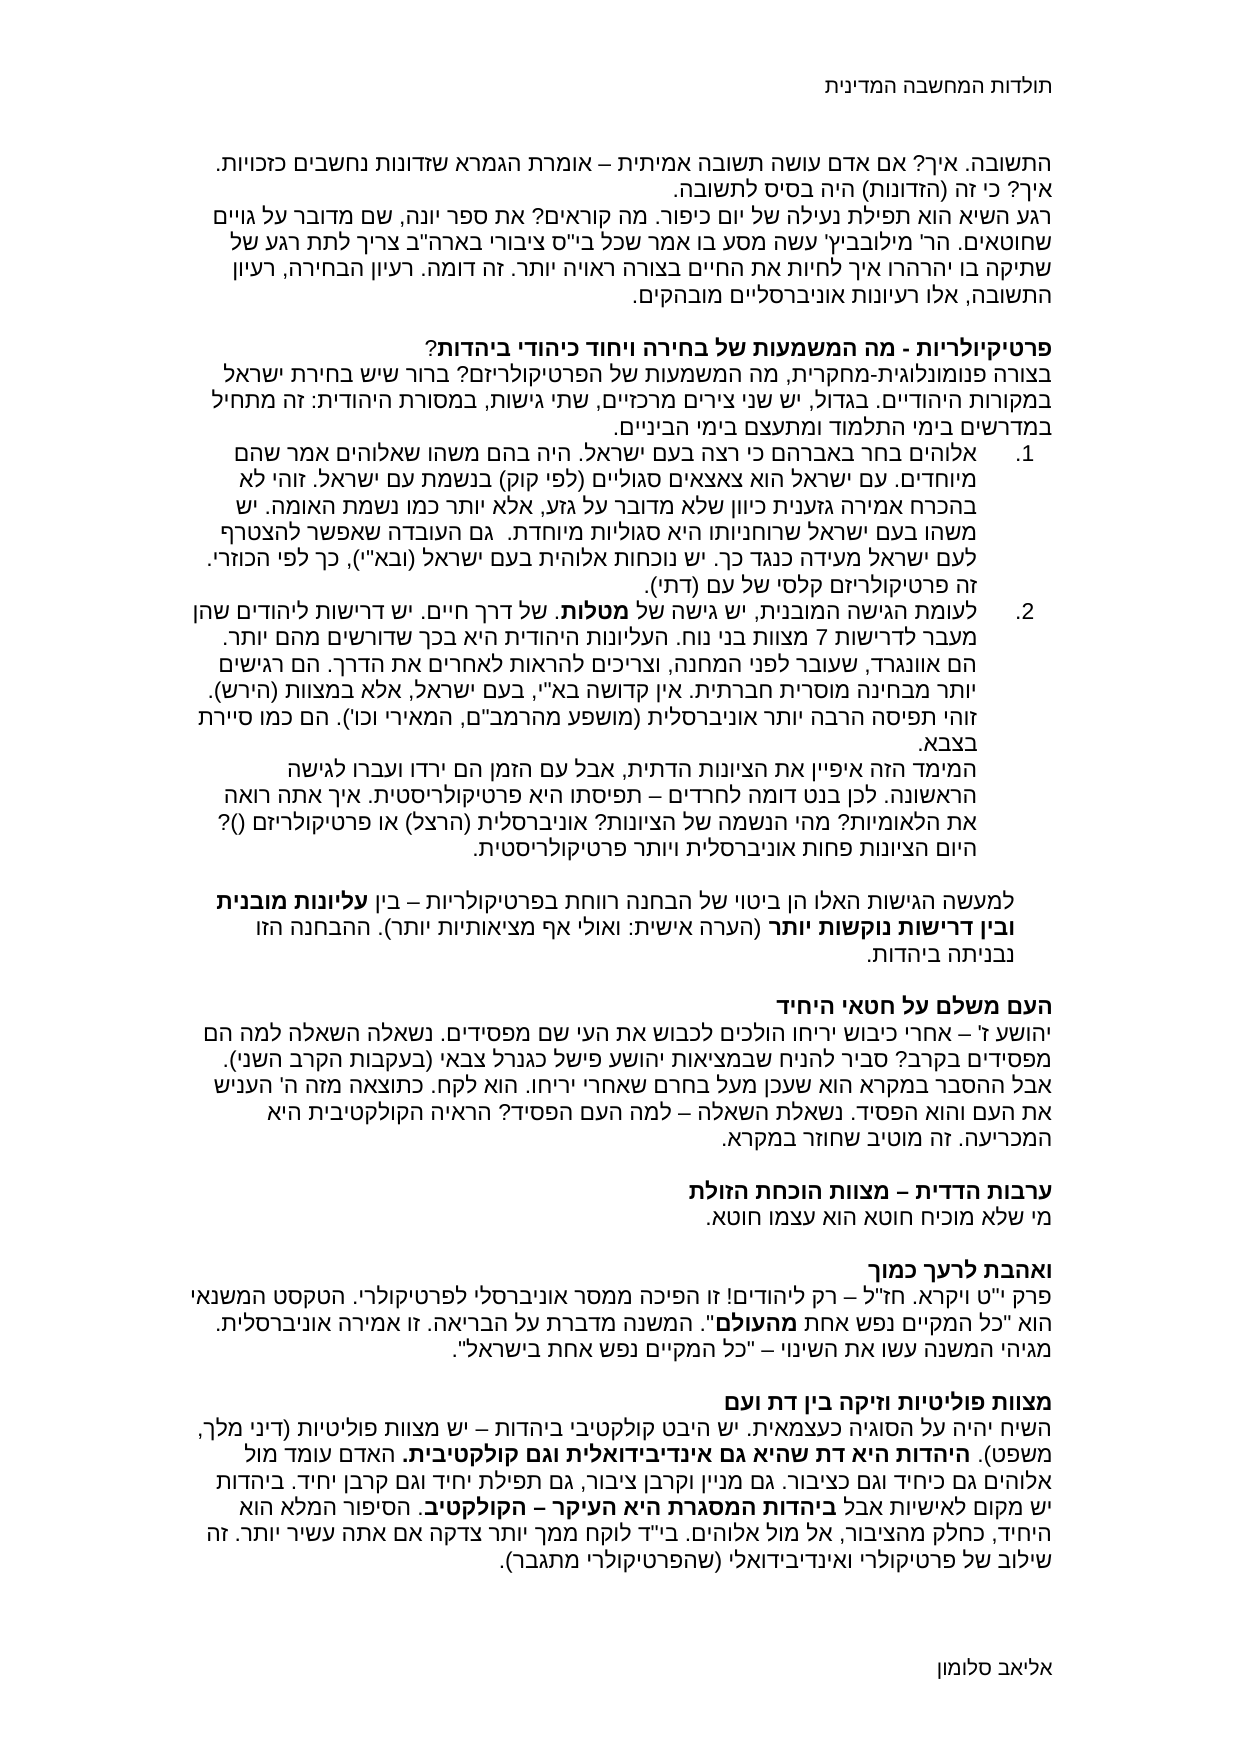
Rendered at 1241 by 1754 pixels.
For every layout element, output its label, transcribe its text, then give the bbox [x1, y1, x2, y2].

text השיח יהיה על הסוגיה כעצמאית. יש היבט קולקטיבי ביהדות – יש מצוות פוליטיות (דיני מלך, משפט). היהדות היא דת שהיא גם אינדיבידואלית וגם קולקטיבית. האדם עומד מול אלוהים גם כיחיד וגם כציבור. גם מניין וקרבן ציבור, גם תפילת יחיד וגם קרבן יחיד. ביהדות יש מקום לאישיות אבל ביהדות המסגרת היא העיקר – הקולקטיב. הסיפור המלא הוא היחיד, כחלק מהציבור, אל מול אלוהים. בי"ד לוקח ממך יותר צדקה אם אתה עשיר יותר. זה שילוב של פרטיקולרי ואינדיבידואלי (שהפרטיקולרי מתגבר). [187, 1415, 1053, 1573]
text מצוות פוליטיות וזיקה בין דת ועם [187, 1389, 1053, 1415]
text ואהבת לרעך כמוך [187, 1257, 1053, 1283]
list לעומת הגישה המובנית, יש גישה של מטלות. של דרך חיים. יש דרישות ליהודים שהן מעבר לדרישות 7 מצוות בני נוח. העליונות היהודית היא בכך שדורשים מהם יותר. הם אוונגרד, שעובר לפני המחנה, וצריכים להראות לאחרים את הדרך. הם רגישים יותר מבחינה מוסרית חברתית. אין קדושה בא"י, בעם ישראל, אלא במצוות (הירש). זוהי תפיסה הרבה יותר אוניברסלית (מושפע מהרמב"ם, המאירי וכו'). הם כמו סיירת בצבא. [187, 598, 1015, 756]
text רגע השיא הוא תפילת נעילה של יום כיפור. מה קוראים? את ספר יונה, שם מדובר על גויים שחוטאים. הר' מילובביץ' עשה מסע בו אמר שכל בי"ס ציבורי בארה"ב צריך לתת רגע של שתיקה בו יהרהרו איך לחיות את החיים בצורה ראויה יותר. זה דומה. רעיון הבחירה, רעיון התשובה, אלו רעיונות אוניברסליים מובהקים. [187, 203, 1053, 308]
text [187, 150, 1053, 203]
text פרטיקיולריות - מה המשמעות של בחירה ויחוד כיהודי ביהדות? [187, 334, 1053, 361]
text יהושע ז' – אחרי כיבוש יריחו הולכים לכבוש את העי שם מפסידים. נשאלה השאלה למה הם מפסידים בקרב? סביר להניח שבמציאות יהושע פישל כגנרל צבאי (בעקבות הקרב השני). אבל ההסבר במקרא הוא שעכן מעל בחרם שאחרי יריחו. הוא לקח. כתוצאה מזה ה' העניש את העם והוא הפסיד. נשאלת השאלה – למה העם הפסיד? הראיה הקולקטיבית היא המכריעה. זה מוטיב שחוזר במקרא. [187, 1020, 1053, 1151]
text העם משלם על חטאי היחיד [187, 993, 1053, 1020]
list אלוהים בחר באברהם כי רצה בעם ישראל. היה בהם משהו שאלוהים אמר שהם מיוחדים. עם ישראל הוא צאצאים סגוליים (לפי קוק) בנשמת עם ישראל. זוהי לא בהכרח אמירה גזענית כיוון שלא מדובר על גזע, אלא יותר כמו נשמת האומה. יש משהו בעם ישראל שרוחניותו היא סגוליות מיוחדת. גם העובדה שאפשר להצטרף לעם ישראל מעידה כנגד כך. יש נוכחות אלוהית בעם ישראל (ובא"י), כך לפי הכוזרי. זה פרטיקולריזם קלסי של עם (דתי). [187, 440, 1015, 598]
text המימד הזה איפיין את הציונות הדתית, אבל עם הזמן הם ירדו ועברו לגישה הראשונה. לכן בנט דומה לחרדים – תפיסתו היא פרטיקולריסטית. איך אתה רואה את הלאומיות? מהי הנשמה של הציונות? אוניברסלית (הרצל) או פרטיקולריזם ()? היום הציונות פחות אוניברסלית ויותר פרטיקולריסטית. [187, 756, 978, 862]
text למעשה הגישות האלו הן ביטוי של הבחנה רווחת בפרטיקולריות – בין עליונות מובנית ובין דרישות נוקשות יותר (הערה אישית: ואולי אף מציאותיות יותר). ההבחנה הזו נבניתה ביהדות. [187, 888, 1015, 967]
text ערבות הדדית – מצוות הוכחת הזולת [187, 1178, 1053, 1204]
text פרק י"ט ויקרא. חז"ל – רק ליהודים! זו הפיכה ממסר אוניברסלי לפרטיקולרי. הטקסט המשנאי הוא "כל המקיים נפש אחת מהעולם". המשנה מדברת על הבריאה. זו אמירה אוניברסלית. מגיהי המשנה עשו את השינוי – "כל המקיים נפש אחת בישראל". [187, 1283, 1053, 1362]
text מי שלא מוכיח חוטא הוא עצמו חוטא. [187, 1204, 1053, 1231]
text בצורה פנומונלוגית-מחקרית, מה המשמעות של הפרטיקולריזם? ברור שיש בחירת ישראל במקורות היהודיים. בגדול, יש שני צירים מרכזיים, שתי גישות, במסורת היהודית: זה מתחיל במדרשים בימי התלמוד ומתעצם בימי הביניים. [187, 361, 1053, 440]
